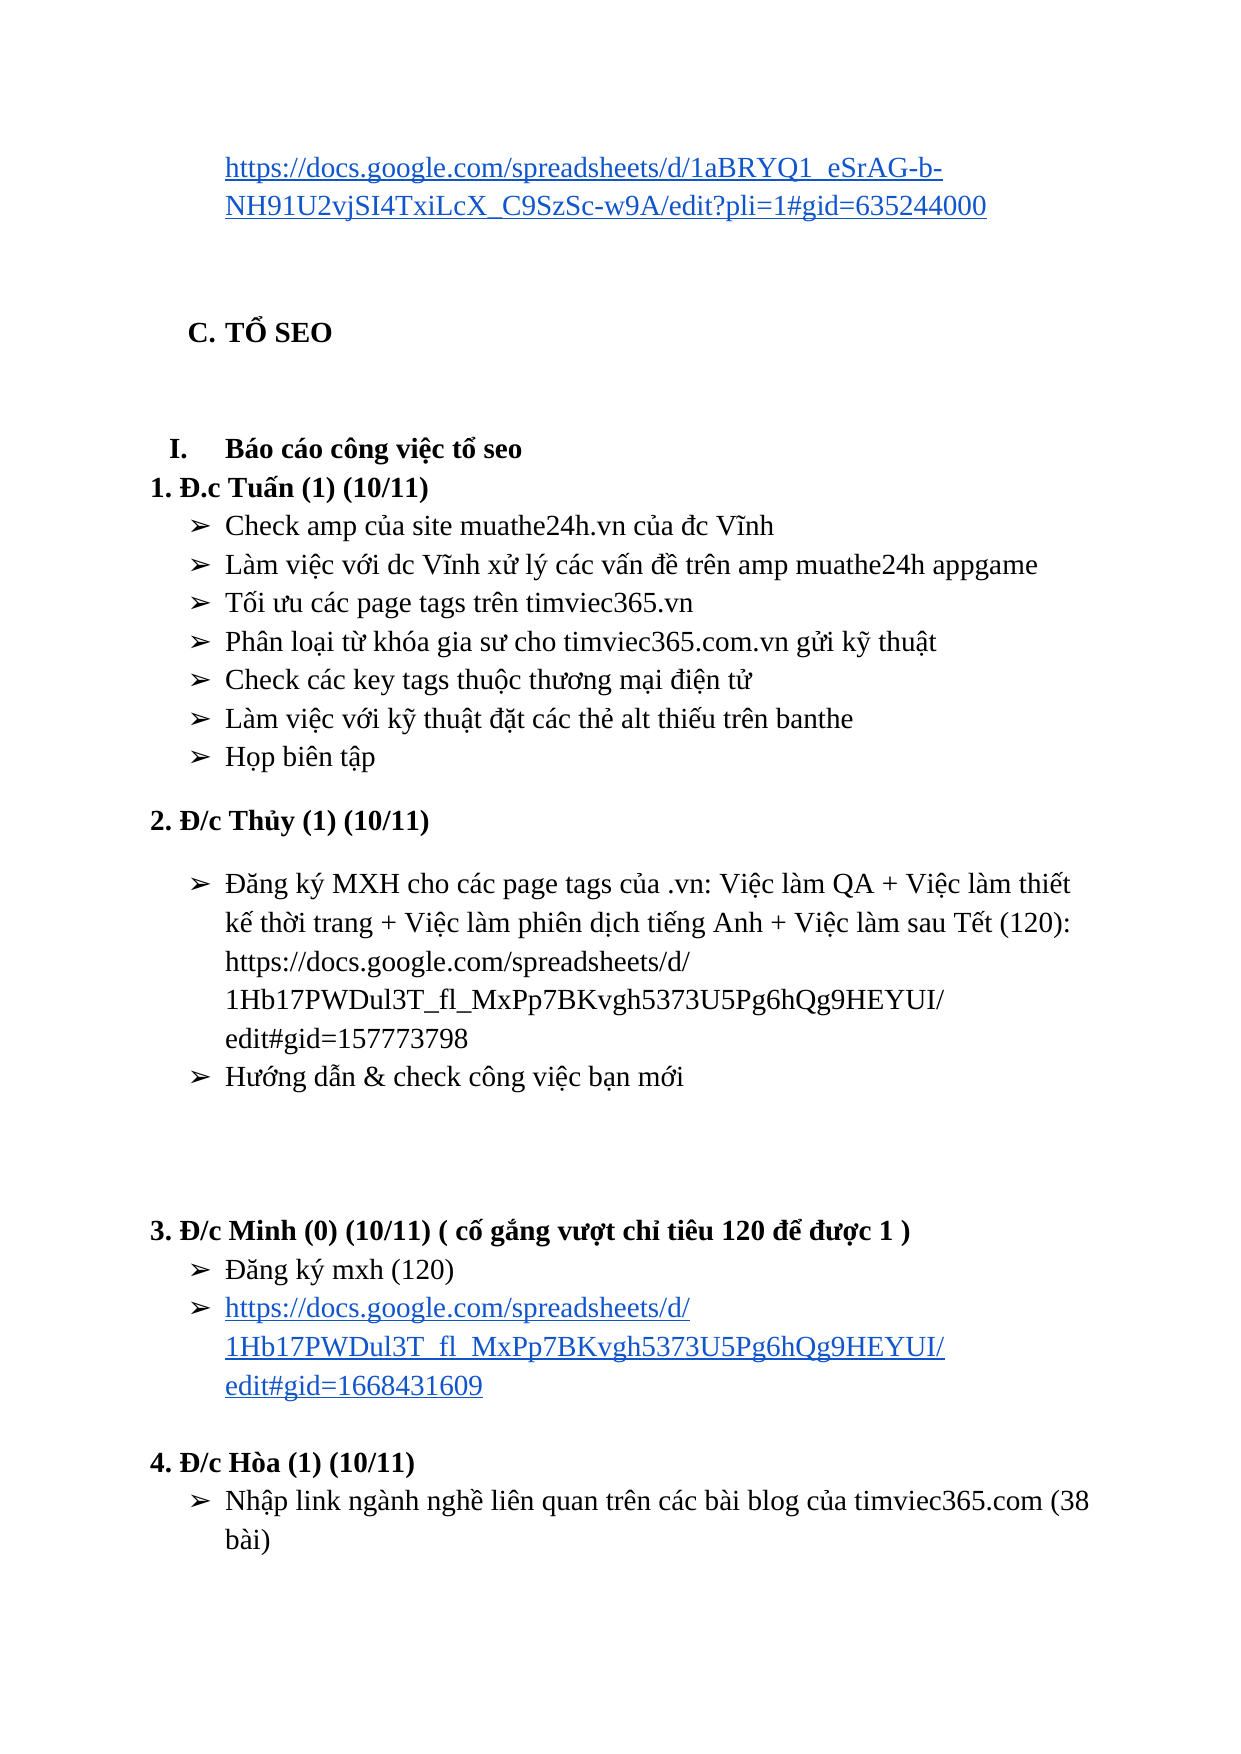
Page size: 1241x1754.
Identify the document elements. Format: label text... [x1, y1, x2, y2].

list Check amp của site muathe24h.vn của đc Vĩnh [187, 508, 1090, 542]
list https://docs.google.com/spreadsheets/d/1Hb17PWDul3T_fl_MxPp7BKvgh5373U5Pg6hQg9HEYUI/edit#gid=1668431609 [187, 1291, 1090, 1401]
list Nhập link ngành nghề liên quan trên các bài blog của timviec365.com (38 bài) [187, 1483, 1090, 1555]
text 1. Đ.c Tuấn (1) (10/11) [150, 470, 1090, 503]
list Phân loại từ khóa gia sư cho timviec365.com.vn gửi kỹ thuật [187, 624, 1090, 657]
list Làm việc với dc Vĩnh xử lý các vấn đề trên amp muathe24h appgame [187, 547, 1090, 580]
text 4. Đ/c Hòa (1) (10/11) [150, 1445, 1090, 1478]
list Tối ưu các page tags trên timviec365.vn [187, 585, 1090, 619]
text https://docs.google.com/spreadsheets/d/1Hb17PWDul3T_fl_MxPp7BKvgh5373U5Pg6hQg9HEYUI/edit#gid=157773798 [225, 944, 1090, 1054]
list Hướng dẫn & check công việc bạn mới [187, 1059, 1090, 1093]
text https://docs.google.com/spreadsheets/d/1aBRYQ1_eSrAG-b-NH91U2vjSI4TxiLcX_C9SzSc-w9A/edit?pli=1#gid=635244000 [225, 150, 1090, 222]
text 2. Đ/c Thủy (1) (10/11) [150, 803, 1090, 837]
list TỔ SEO [187, 316, 1090, 349]
text 3. Đ/c Minh (0) (10/11) ( cố gắng vượt chỉ tiêu 120 để được 1 ) [150, 1213, 1090, 1247]
list Đăng ký mxh (120) [187, 1252, 1090, 1286]
list Check các key tags thuộc thương mại điện tử [187, 662, 1090, 696]
list Đăng ký MXH cho các page tags của .vn: Việc làm QA + Việc làm thiết kế thời trang + Việc làm phiên dịch tiếng Anh + Việc làm sau Tết (120): [187, 867, 1090, 939]
list Họp biên tập [187, 739, 1090, 773]
list Làm việc với kỹ thuật đặt các thẻ alt thiếu trên banthe [187, 701, 1090, 734]
list Báo cáo công việc tổ seo [187, 431, 1090, 465]
